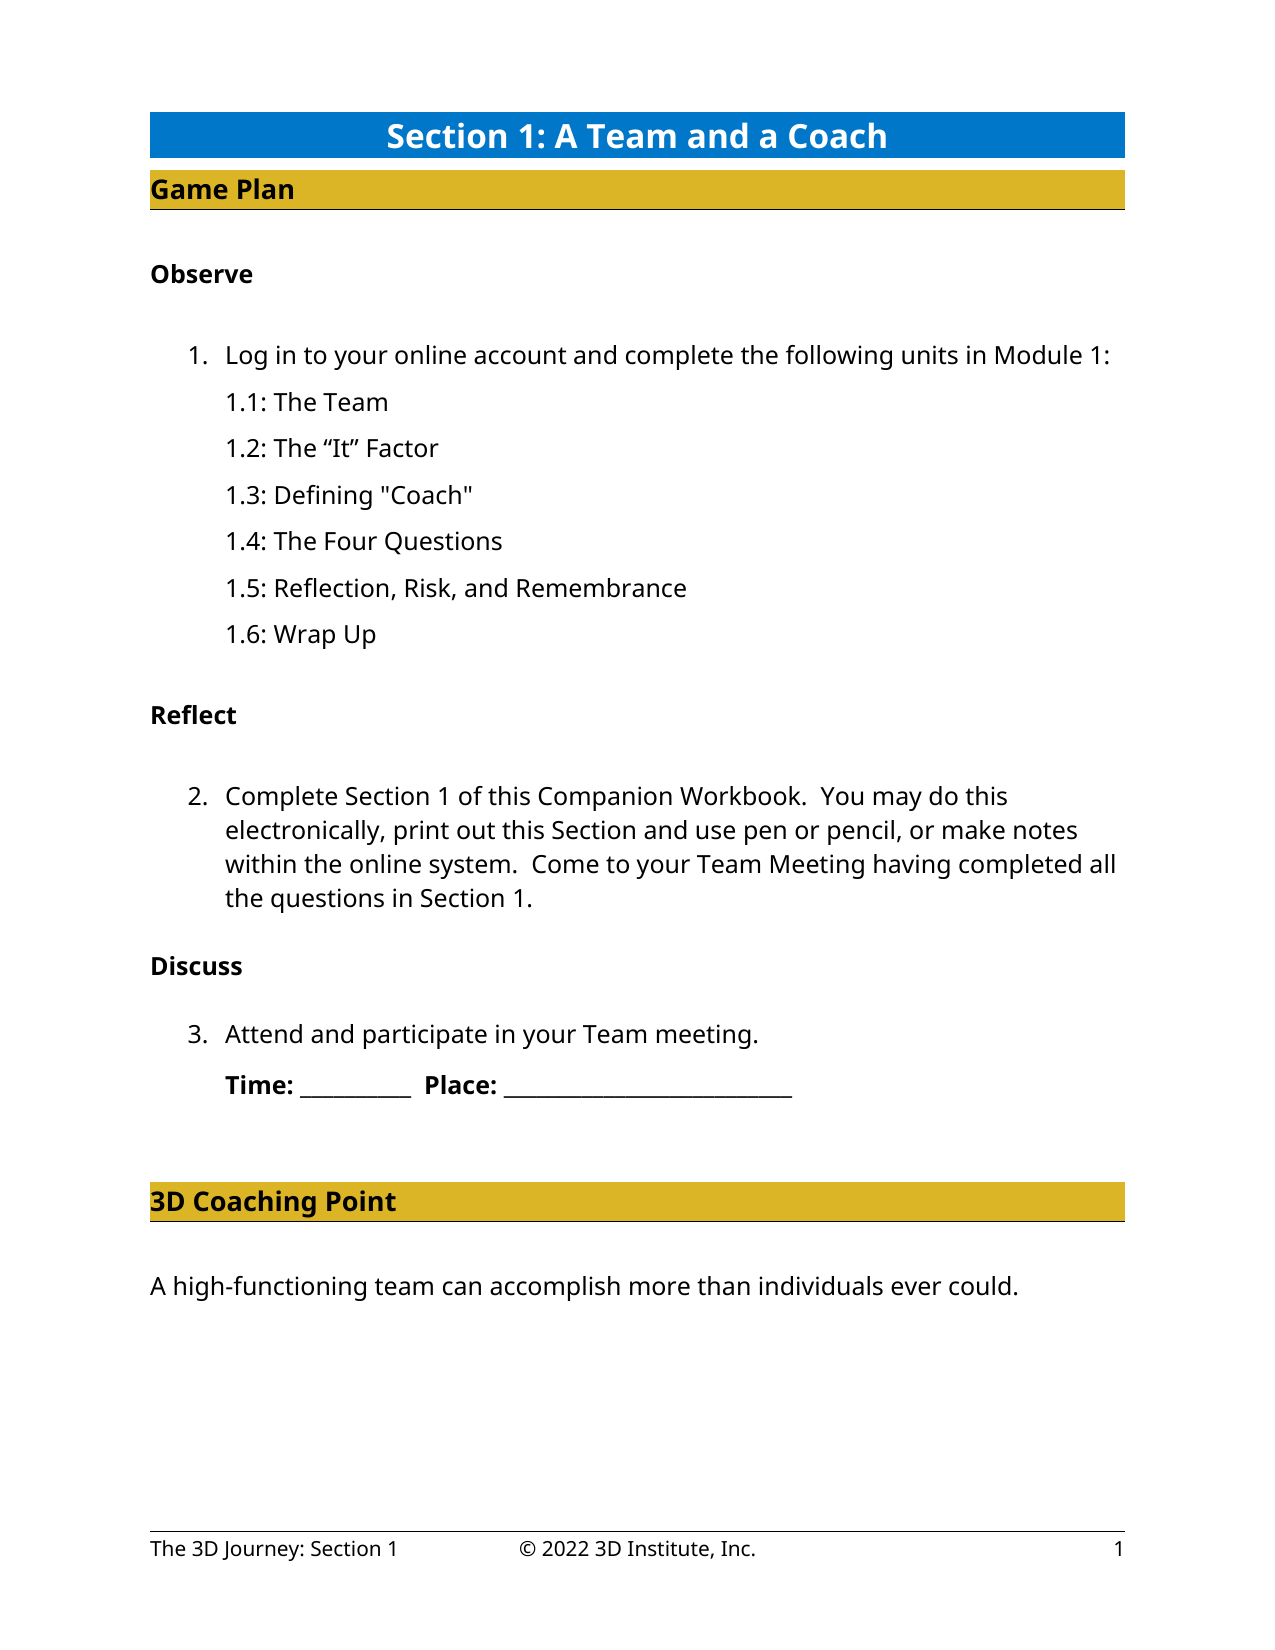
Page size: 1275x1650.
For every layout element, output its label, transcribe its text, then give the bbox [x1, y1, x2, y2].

text 1.3: Defining "Coach" [225, 477, 1125, 511]
subtitle Game Plan [150, 170, 1125, 209]
text 1.4: The Four Questions [225, 524, 1125, 558]
text A high-functioning team can accomplish more than individuals ever could. [150, 1235, 1125, 1303]
subtitle Section 1: A Team and a Coach [150, 112, 1125, 158]
text Discuss [150, 948, 1125, 1017]
text 1.1: The Team [225, 384, 1125, 418]
text 1.6: Wrap Up [225, 617, 1125, 685]
subtitle 3D Coaching Point [150, 1182, 1125, 1221]
text 1.5: Reflection, Risk, and Remembrance [225, 570, 1125, 604]
text 1.2: The “It” Factor [225, 431, 1125, 465]
text Observe [150, 223, 1125, 325]
list Complete Section 1 of this Companion Workbook. You may do this electronically, print out this Section and use pen or pencil, or make notes within the online system. Come to your Team Meeting having completed all the questions in Section 1. [187, 778, 1125, 948]
text Reflect [150, 698, 1125, 766]
list Log in to your online account and complete the following units in Module 1: [187, 338, 1125, 372]
list Attend and participate in your Team meeting. Time: __________ Place: __________________________ [187, 1017, 1125, 1153]
